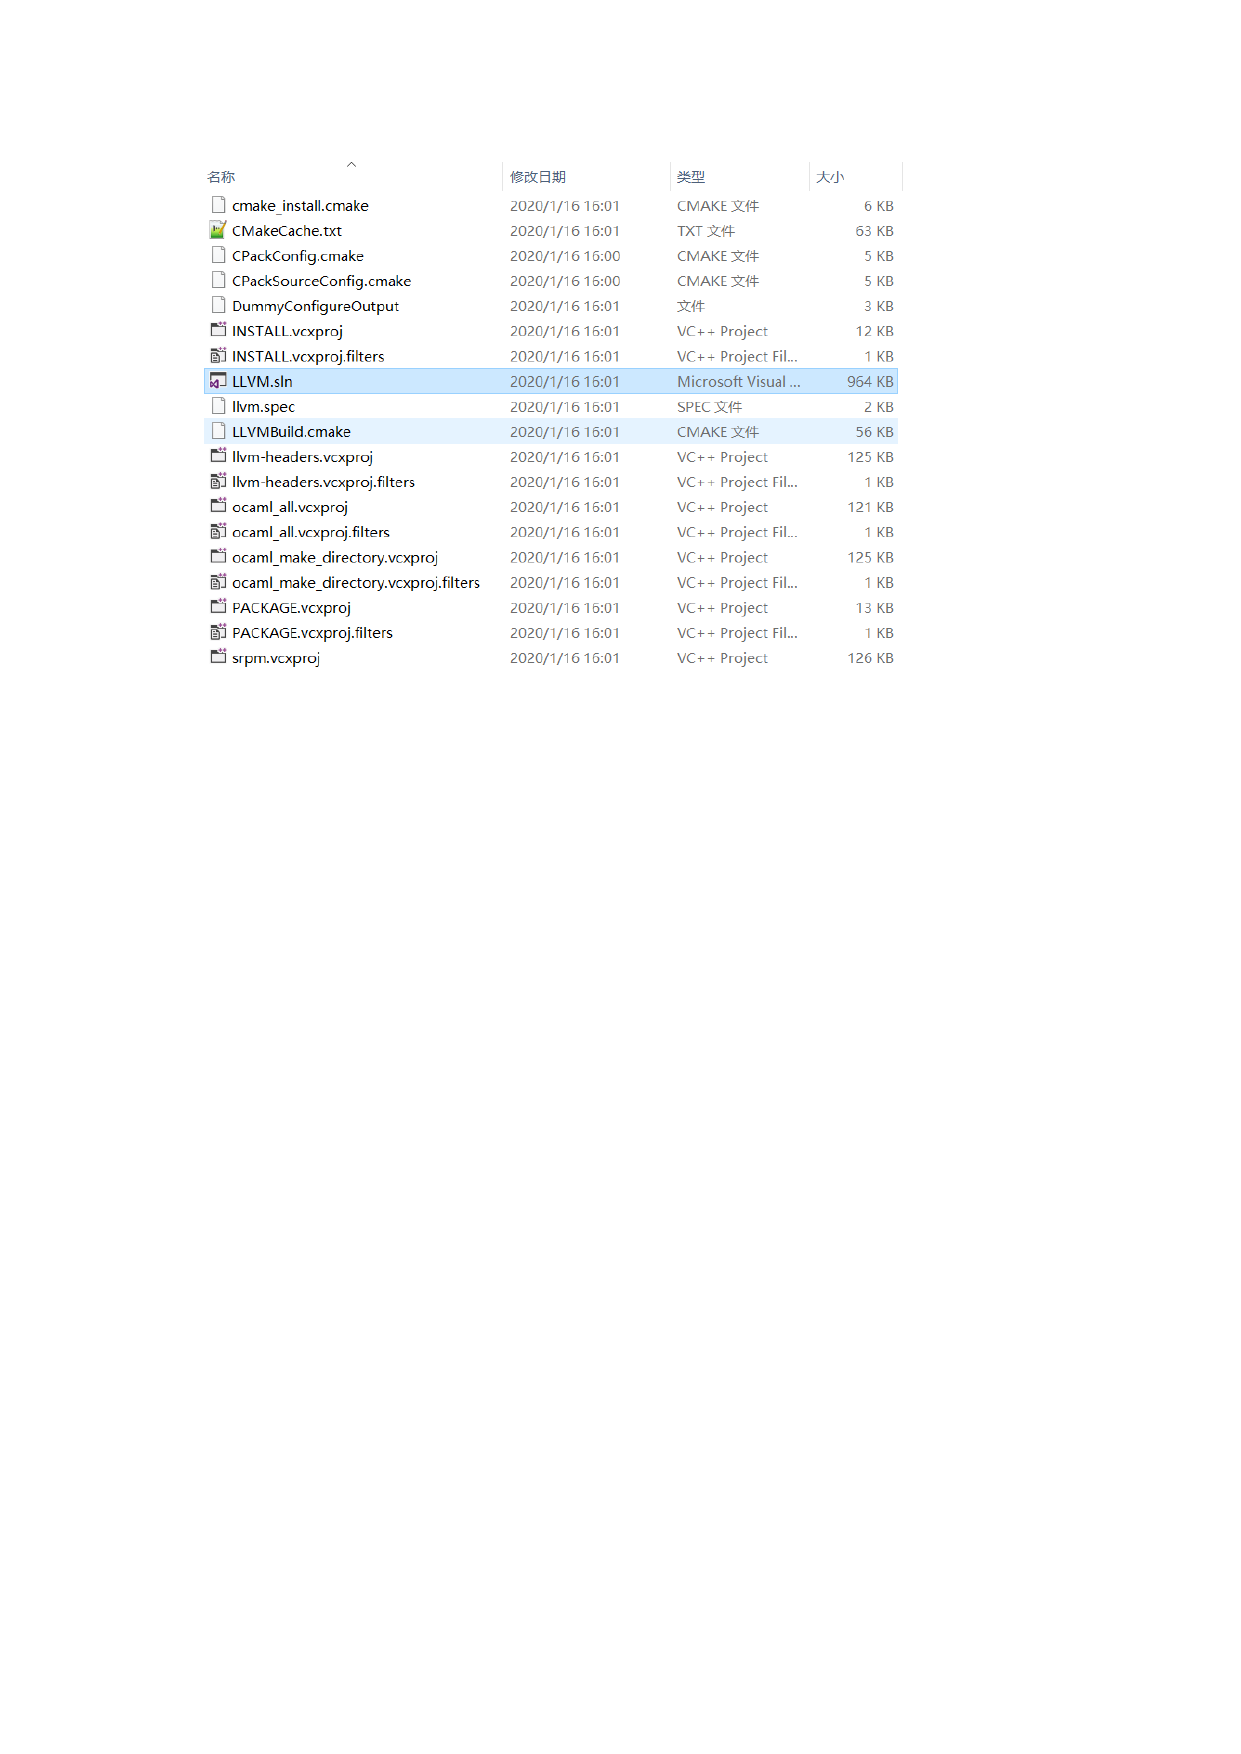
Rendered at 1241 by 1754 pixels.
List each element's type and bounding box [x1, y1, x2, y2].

picture [187, 162, 1053, 670]
